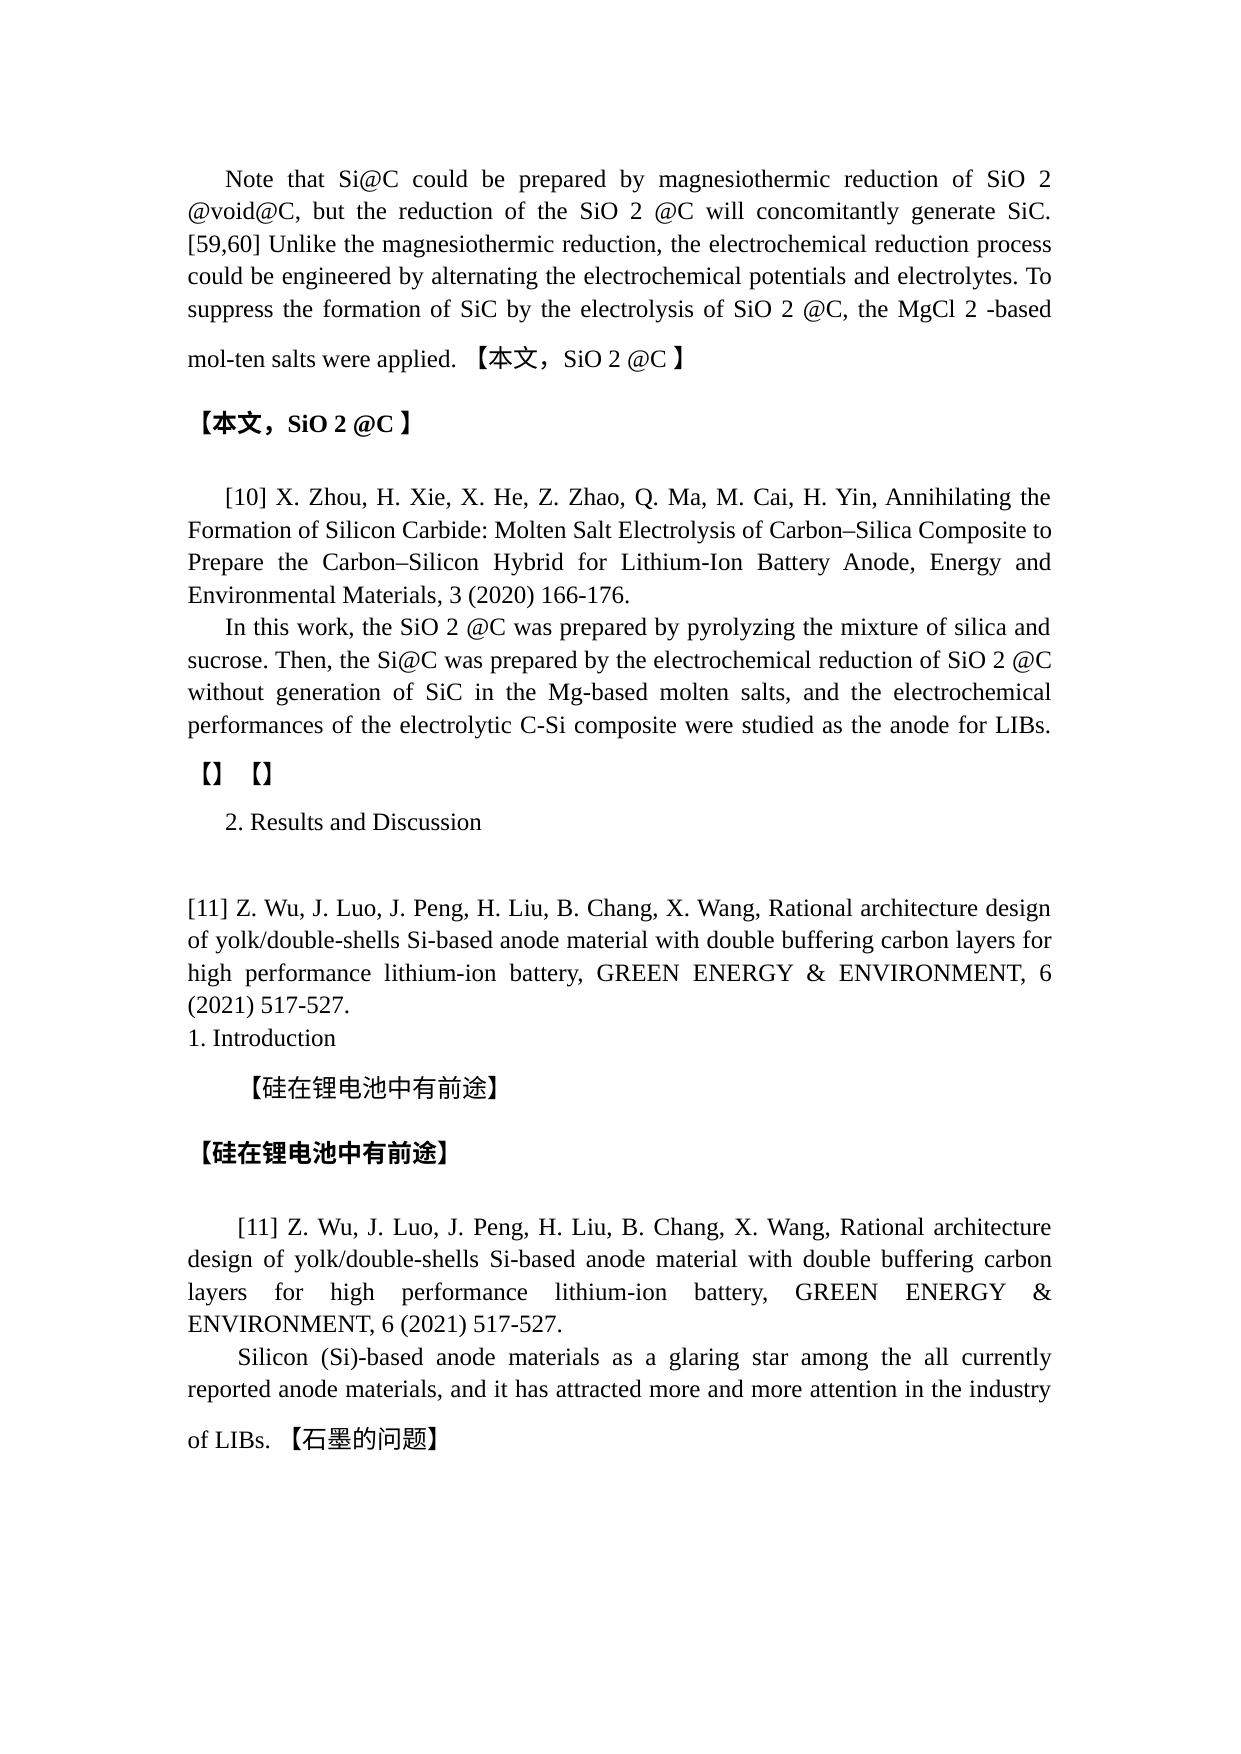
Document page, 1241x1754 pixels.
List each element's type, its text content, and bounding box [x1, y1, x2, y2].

text Silicon (Si)-based anode materials as a glaring star among the all currently reported anode materials, and it has attracted more and more attention in the industry of LIBs. 【石墨的问题】 [187, 1340, 1053, 1470]
text 【硅在锂电池中有前途】 [187, 1054, 1053, 1119]
subtitle 【硅在锂电池中有前途】 [187, 1119, 1053, 1184]
text Note that Si@C could be prepared by magnesiothermic reduction of SiO 2 @void@C, but the reduction of the SiO 2 @C will concomitantly generate SiC. [59,60] Unlike the magnesiothermic reduction, the electrochemical reduction process could be engineered by alternating the electrochemical potentials and electrolytes. To suppress the formation of SiC by the electrolysis of SiO 2 @C, the MgCl 2 -based mol-ten salts were applied. 【本文，SiO 2 @C 】 [187, 162, 1053, 389]
text 1. Introduction [187, 1021, 1053, 1054]
text 2. Results and Discussion [187, 806, 1053, 838]
subtitle 【本文，SiO 2 @C 】 [187, 389, 1053, 454]
text In this work, the SiO 2 @C was prepared by pyrolyzing the mixture of silica and sucrose. Then, the Si@C was prepared by the electrochemical reduction of SiO 2 @C without generation of SiC in the Mg-based molten salts, and the electrochemical performances of the electrolytic C-Si composite were studied as the anode for LIBs.【】【】 [187, 611, 1053, 806]
